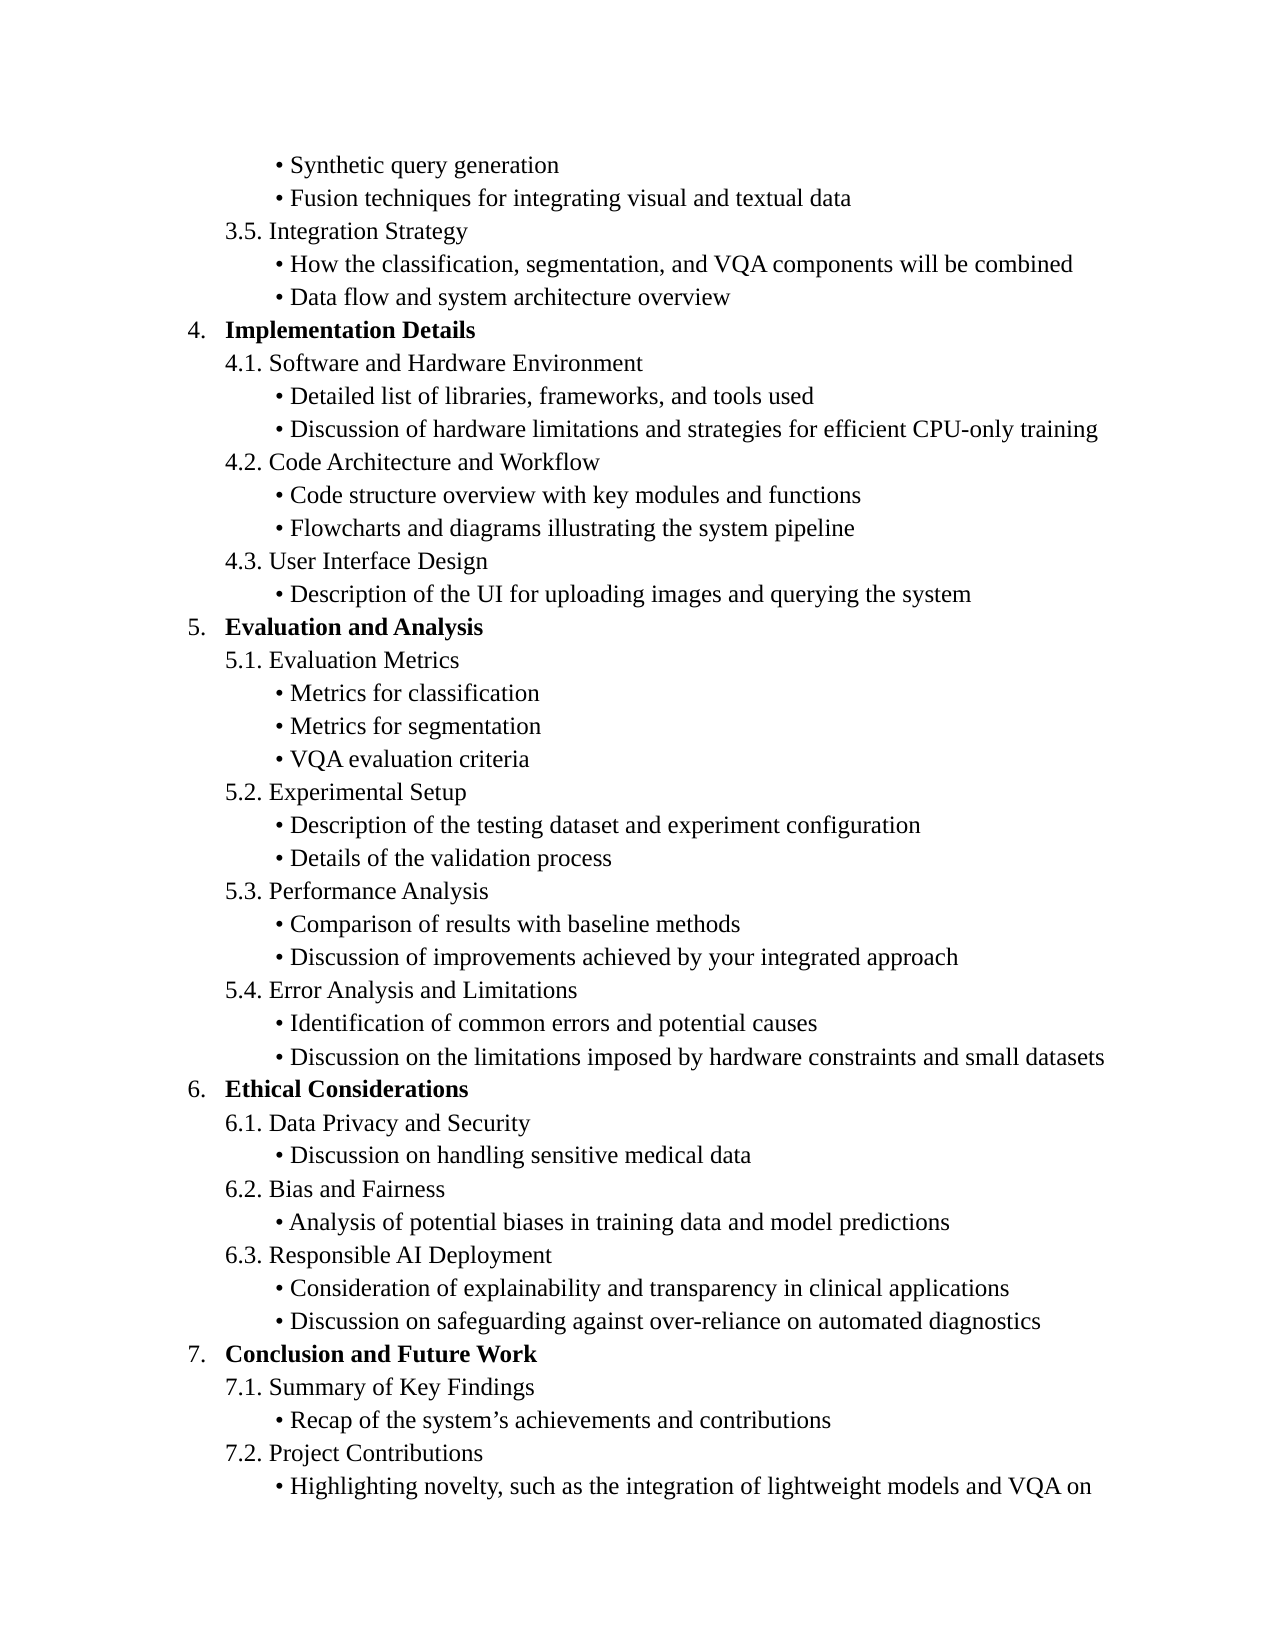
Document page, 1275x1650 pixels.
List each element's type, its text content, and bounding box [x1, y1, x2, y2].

list Implementation Details 4.1. Software and Hardware Environment • Detailed list of libraries, frameworks, and tools used • Discussion of hardware limitations and strategies for efficient CPU-only training 4.2. Code Architecture and Workflow • Code structure overview with key modules and functions • Flowcharts and diagrams illustrating the system pipeline 4.3. User Interface Design • Description of the UI for uploading images and querying the system [187, 315, 1125, 608]
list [187, 1339, 1125, 1499]
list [187, 150, 1125, 311]
list Evaluation and Analysis 5.1. Evaluation Metrics • Metrics for classification • Metrics for segmentation • VQA evaluation criteria 5.2. Experimental Setup • Description of the testing dataset and experiment configuration • Details of the validation process 5.3. Performance Analysis • Comparison of results with baseline methods • Discussion of improvements achieved by your integrated approach 5.4. Error Analysis and Limitations • Identification of common errors and potential causes • Discussion on the limitations imposed by hardware constraints and small datasets [187, 612, 1125, 1070]
list Ethical Considerations 6.1. Data Privacy and Security • Discussion on handling sensitive medical data 6.2. Bias and Fairness • Analysis of potential biases in training data and model predictions 6.3. Responsible AI Deployment • Consideration of explainability and transparency in clinical applications • Discussion on safeguarding against over-reliance on automated diagnostics [187, 1074, 1125, 1334]
